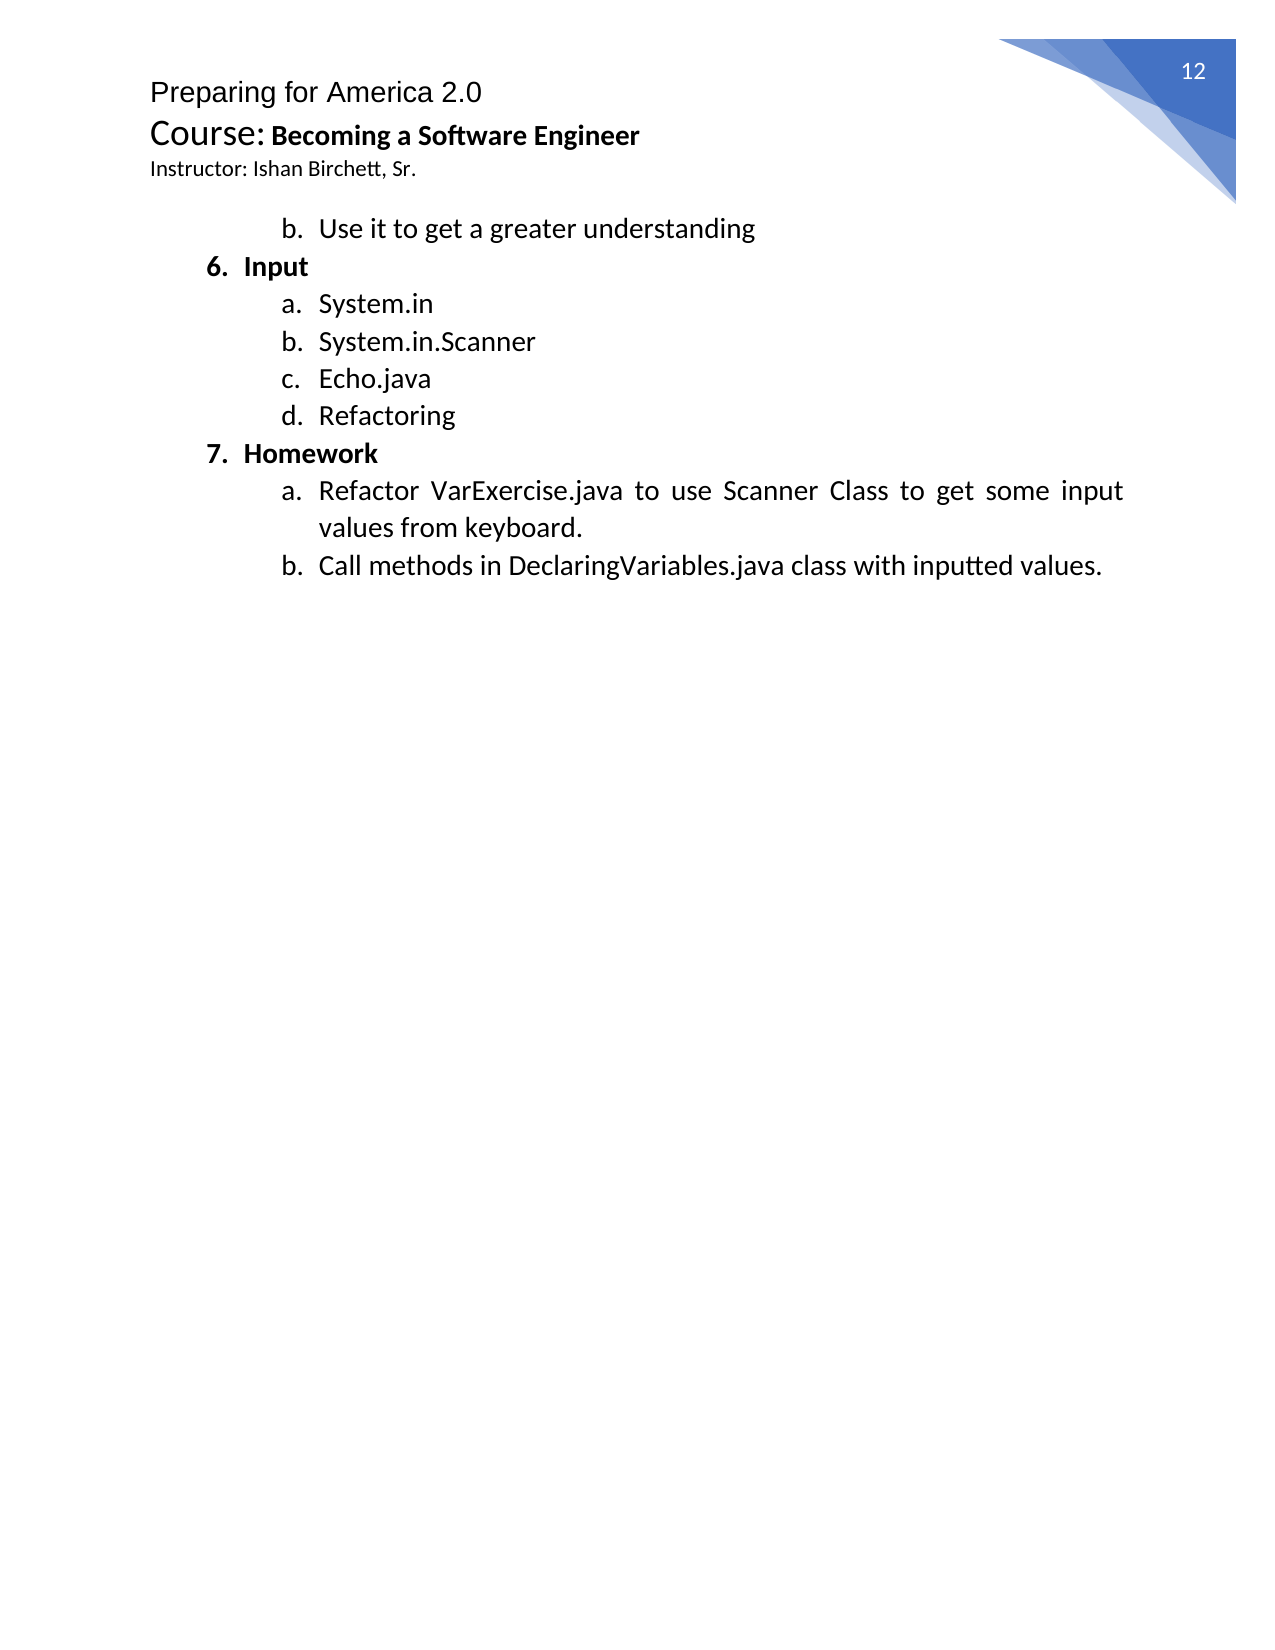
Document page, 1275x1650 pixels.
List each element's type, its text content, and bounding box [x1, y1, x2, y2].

list Use it to get a greater understanding [281, 210, 1125, 246]
list System.in [281, 285, 1125, 321]
list Echo.java [281, 360, 1125, 396]
list Refactor VarExercise.java to use Scanner Class to get some input values from keyboard. [281, 472, 1125, 545]
list System.in.Scanner [281, 323, 1125, 358]
list Homework [206, 435, 1125, 470]
list Input [206, 248, 1125, 283]
picture [997, 39, 1236, 205]
list Call methods in DeclaringVariables.java class with inputted values. [281, 547, 1125, 583]
list Refactoring [281, 397, 1125, 433]
